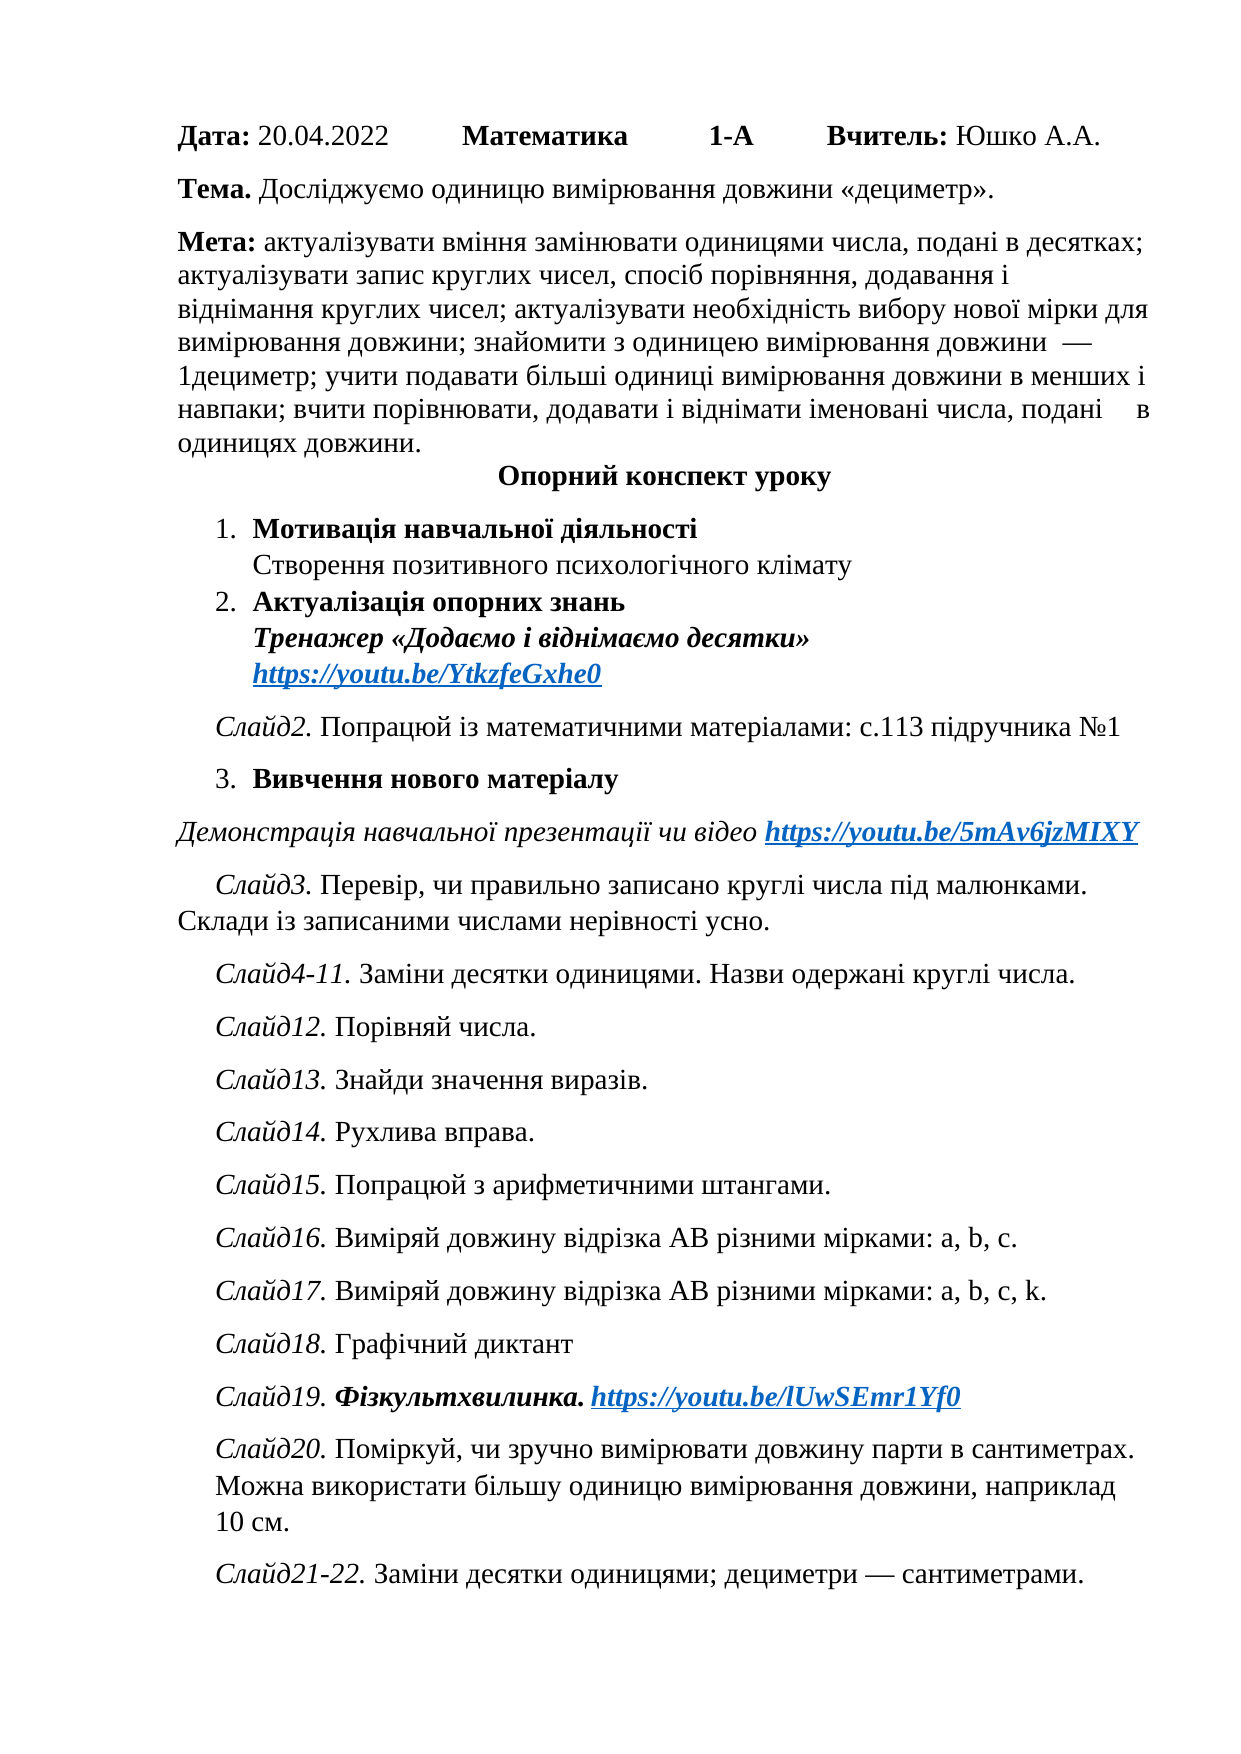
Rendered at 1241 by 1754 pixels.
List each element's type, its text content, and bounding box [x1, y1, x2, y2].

list Тренажер «Додаємо і віднімаємо десятки» https://youtu.be/YtkzfeGxhe0 [252, 620, 1152, 689]
text Опорний конспект уроку [177, 458, 1152, 492]
text Слайд18. Графічний диктант [215, 1326, 1152, 1359]
list Мотивація навчальної діяльності [215, 511, 1152, 545]
text Слайд3. Перевір, чи правильно записано круглі числа під малюнками. Склади із записаними числами нерівності усно. [177, 867, 1152, 937]
text Слайд17. Виміряй довжину відрізка АВ різними мірками: а, b, c, k. [215, 1273, 1152, 1307]
text Слайд16. Виміряй довжину відрізка АВ різними мірками: a, b, c. [215, 1220, 1152, 1254]
text Слайд21-22. Заміни десятки одиницями; дециметри — сантиметрами. [215, 1557, 1152, 1590]
text Дата: 20.04.2022 Математика 1-А Вчитель: Юшко А.А. [177, 118, 1152, 152]
text Мета: актуалізувати вміння замінювати одиницями числа, подані в десятках; актуалізувати запис круглих чисел, спосіб порівняння, додавання і віднімання круглих чисел; актуалізувати необхідність вибору нової мірки для вимірювання довжини; знайомити з одиницею вимірювання довжини — [177, 224, 1152, 358]
text Слайд14. Рухлива вправа. [215, 1114, 1152, 1148]
list Вивчення нового матеріалу [215, 762, 1152, 795]
text Слайд13. Знайди значення виразів. [215, 1062, 1152, 1095]
text Слайд15. Попрацюй з арифметичними штангами. [215, 1167, 1152, 1201]
text Слайд2. Попрацюй із математичними матеріалами: с.113 підручника №1 [215, 709, 1152, 742]
list Актуалізація опорних знань [215, 584, 1152, 617]
text Слайд20. Поміркуй, чи зручно вимірювати довжину парти в сантиметрах. Можна використати більшу одиницю вимірювання довжини, наприклад 10 см. [215, 1431, 1152, 1537]
list Створення позитивного психологічного клімату [252, 547, 1152, 581]
text Слайд12. Порівняй числа. [177, 1009, 1152, 1042]
text Тема. Досліджуємо одиницю вимірювання довжини «дециметр». [177, 171, 1152, 204]
text Слайд19. Фізкультхвилинка. https://youtu.be/lUwSEmr1Yf0 [215, 1379, 1152, 1412]
text Слайд4-11. Заміни десятки одиницями. Назви одержані круглі числа. [177, 956, 1152, 990]
text 1дециметр; учити подавати більші одиниці вимірювання довжини в менших і навпаки; вчити порівнювати, додавати і віднімати іменовані числа, подані в одиницях довжини. [177, 358, 1152, 458]
text Демонстрація навчальної презентації чи відео https://youtu.be/5mAv6jzMIXY [177, 814, 1152, 848]
